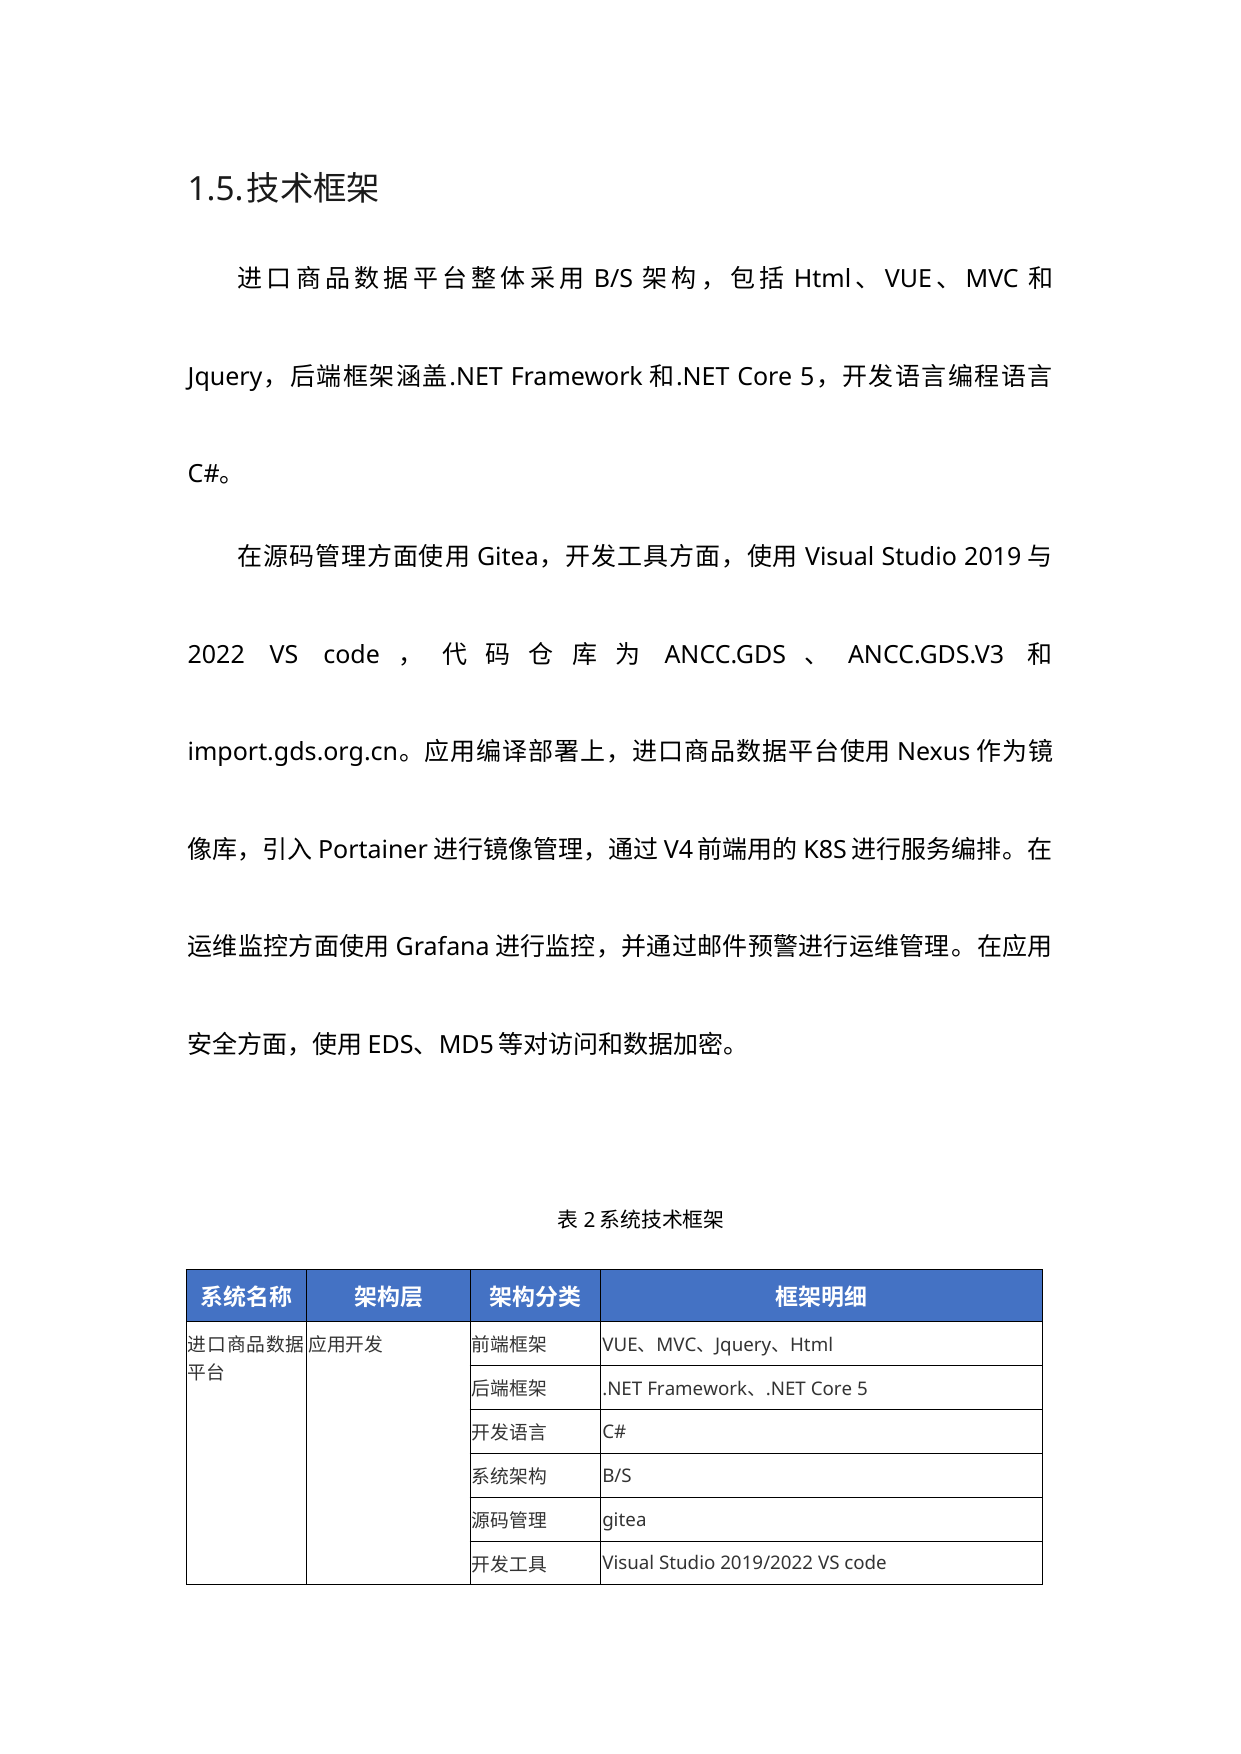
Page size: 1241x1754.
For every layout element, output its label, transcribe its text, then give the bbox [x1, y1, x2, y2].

table_header 系统名称 [187, 1270, 306, 1321]
table_cell C# [601, 1410, 1042, 1453]
table_cell 前端框架 [471, 1322, 600, 1365]
table_cell Visual Studio 2019/2022 VS code [601, 1542, 1042, 1584]
table_cell 后端框架 [471, 1366, 600, 1409]
table_cell 系统架构 [471, 1454, 600, 1497]
table_cell B/S [601, 1454, 1042, 1497]
text 进口商品数据平台整体采用B/S架构，包括Html、VUE、MVC和Jquery，后端框架涵盖.NET Framework和.NET Core 5，开发语言编程语言C#。 [187, 244, 1053, 504]
table_cell VUE、MVC、Jquery、Html [601, 1322, 1042, 1365]
table_header 框架明细 [601, 1270, 1042, 1321]
text 表 2系统技术框架 [187, 1202, 1053, 1234]
table_cell 开发语言 [471, 1410, 600, 1453]
subtitle 技术框架 [187, 162, 1053, 210]
table_cell 进口商品数据平台 [187, 1322, 306, 1584]
table_cell 应用开发 [307, 1322, 470, 1584]
text 在源码管理方面使用Gitea，开发工具方面，使用Visual Studio 2019与2022 VS code，代码仓库为ANCC.GDS、ANCC.GDS.V3和import.gds.org.cn。应用编译部署上，进口商品数据平台使用Nexus作为镜像库，引入Portainer进行镜像管理，通过V4前端用的K8S进行服务编排。在运维监控方面使用Grafana进行监控，并通过邮件预警进行运维管理。在应用安全方面，使用EDS、MD5等对访问和数据加密。 [187, 522, 1053, 1075]
table_header 架构层 [307, 1270, 470, 1321]
table_cell .NET Framework、.NET Core 5 [601, 1366, 1042, 1409]
table_cell 源码管理 [471, 1498, 600, 1541]
table_cell 开发工具 [471, 1542, 600, 1584]
table_header 架构分类 [471, 1270, 600, 1321]
table_cell gitea [601, 1498, 1042, 1541]
